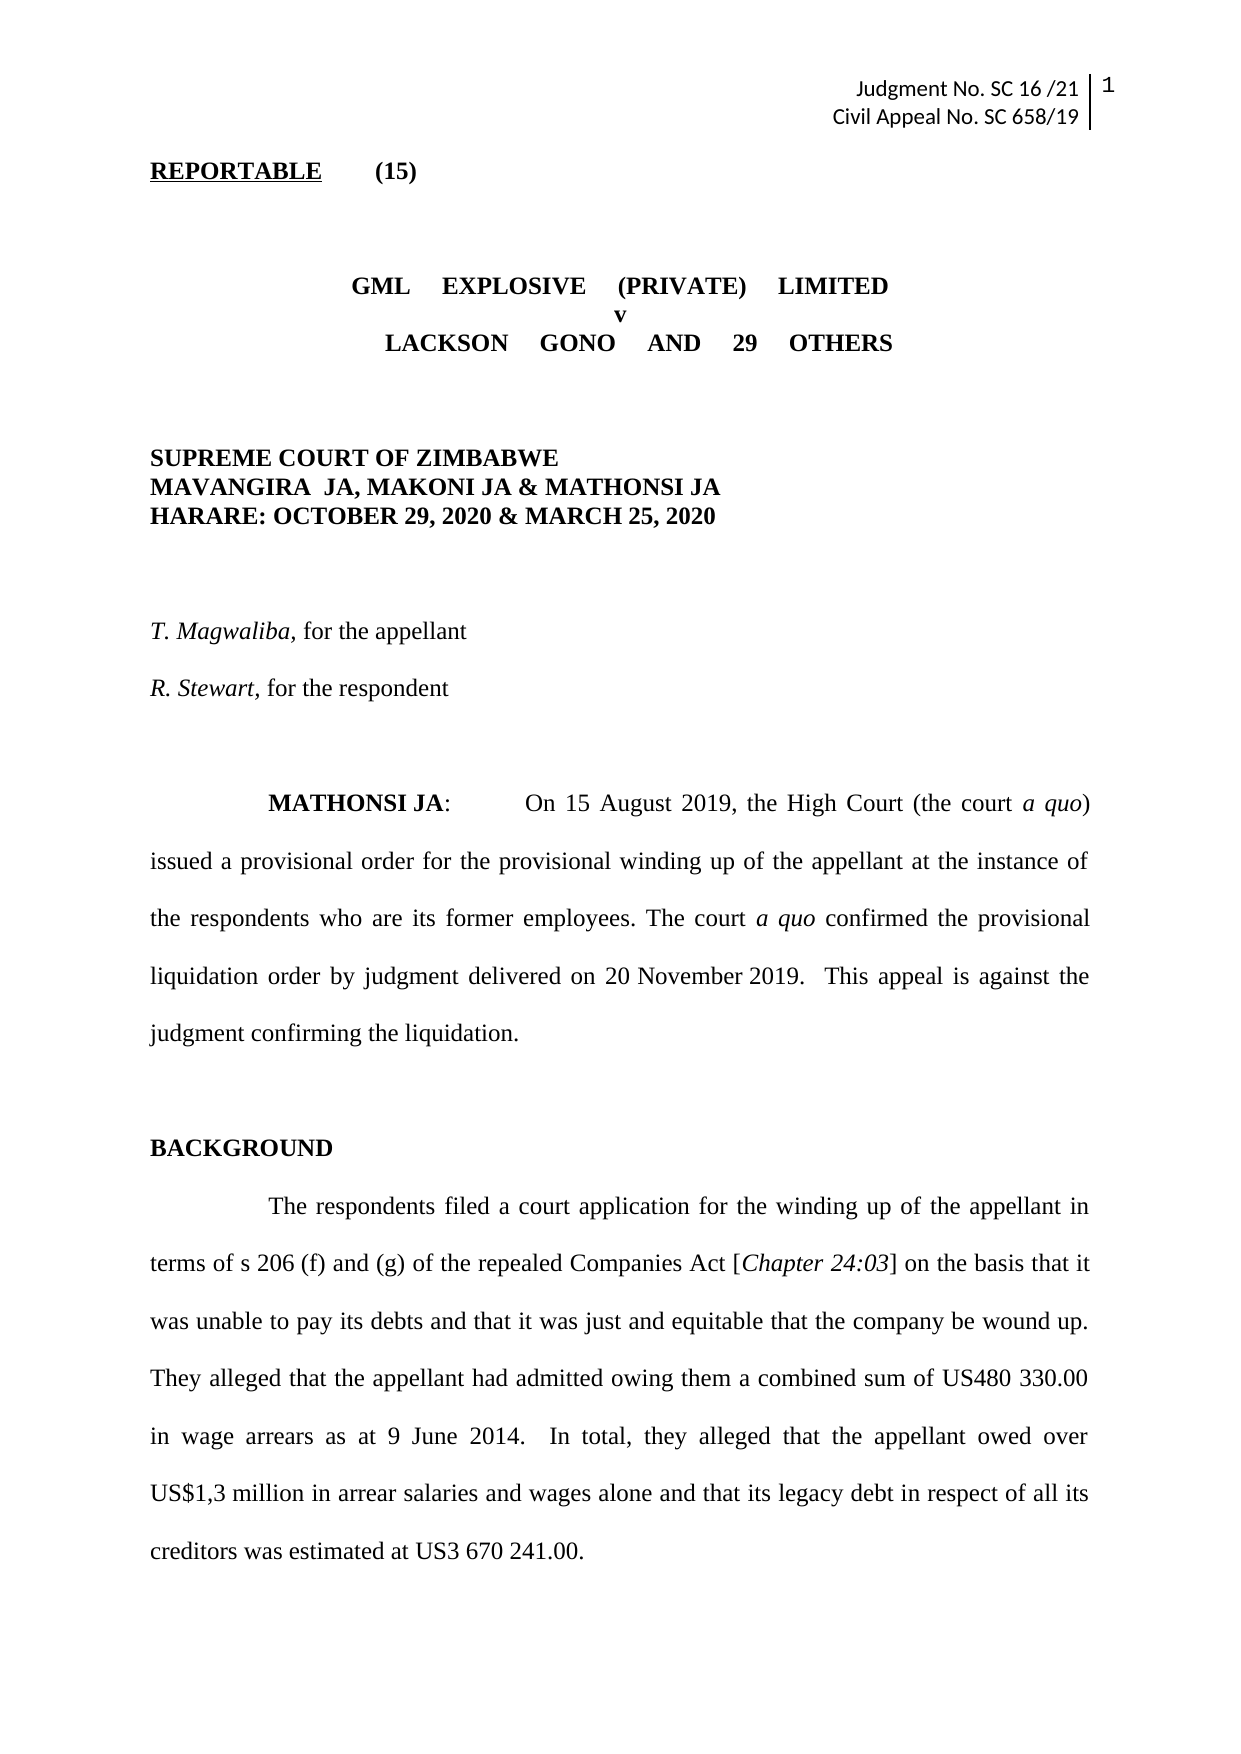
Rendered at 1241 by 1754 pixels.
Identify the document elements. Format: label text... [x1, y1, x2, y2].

text MAVANGIRA JA, MAKONI JA & MATHONSI JA [150, 472, 1090, 501]
text BACKGROUND [150, 1133, 1090, 1162]
text R. Stewart, for the respondent [150, 673, 1090, 702]
text MATHONSI JA: On 15 August 2019, the High Court (the court a quo) issued a provisional order for the provisional winding up of the appellant at the instance of the respondents who are its former employees. The court a quo confirmed the provisional liquidation order by judgment delivered on 20 November 2019. This appeal is against the judgment confirming the liquidation. [150, 788, 1090, 1047]
text HARARE: OCTOBER 29, 2020 & MARCH 25, 2020 [150, 501, 1090, 529]
text The respondents filed a court application for the winding up of the appellant in terms of s 206 (f) and (g) of the repealed Companies Act [Chapter 24:03] on the basis that it was unable to pay its debts and that it was just and equitable that the company be wound up. They alleged that the appellant had admitted owing them a combined sum of US480 330.00 in wage arrears as at 9 June 2014. In total, they alleged that the appellant owed over US$1,3 million in arrear salaries and wages alone and that its legacy debt in respect of all its creditors was estimated at US3 670 241.00. [150, 1191, 1090, 1564]
text LACKSON GONO AND 29 OTHERS [187, 328, 1090, 357]
text GML EXPLOSIVE (PRIVATE) LIMITED [150, 271, 1090, 299]
text SUPREME COURT OF ZIMBABWE [150, 443, 1090, 472]
text T. Magwaliba, for the appellant [150, 616, 1090, 644]
text REPORTABLE (15) [150, 156, 1090, 184]
text v [150, 299, 1090, 328]
